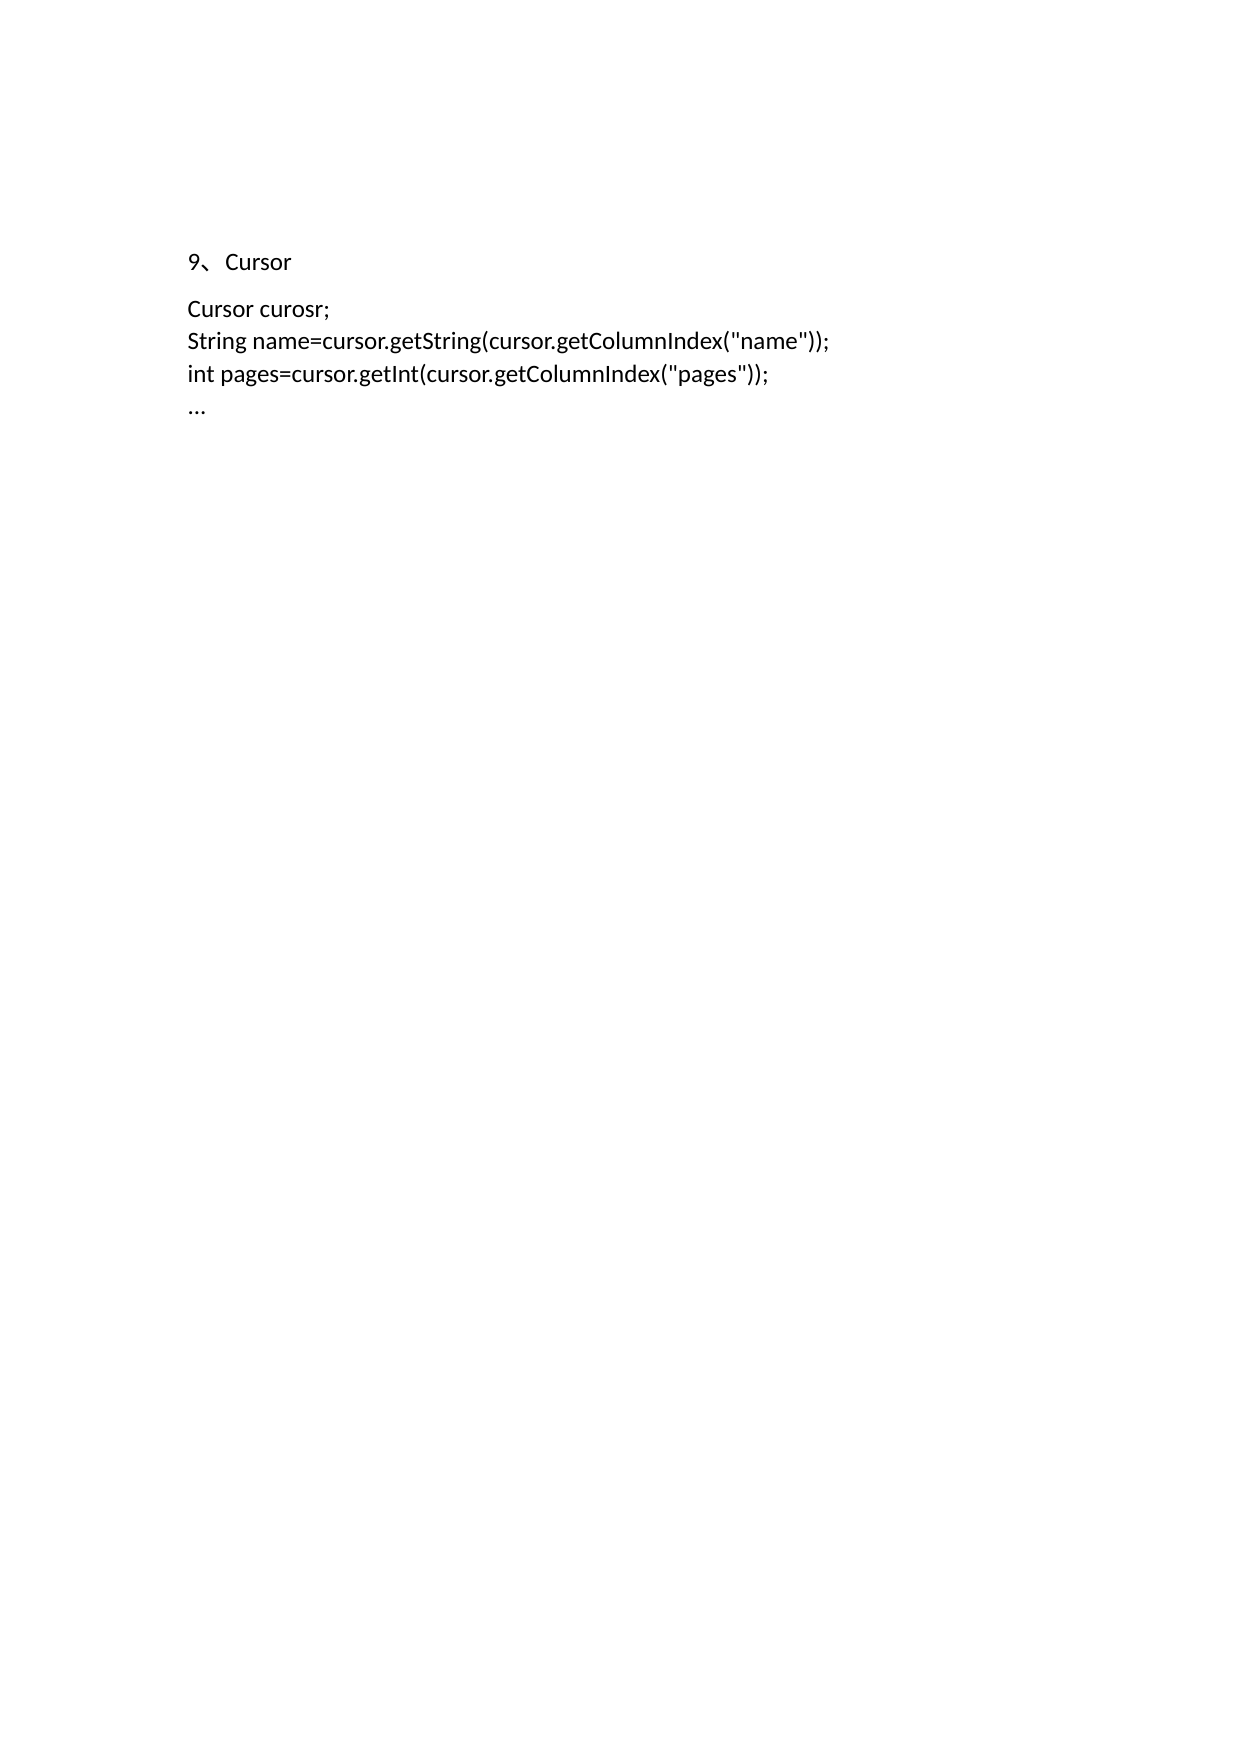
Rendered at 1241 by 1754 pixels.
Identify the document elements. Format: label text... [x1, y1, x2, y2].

text ... [187, 389, 1053, 422]
text String name=cursor.getString(cursor.getColumnIndex("name")); [187, 324, 1053, 357]
text 9、Cursor [187, 227, 1053, 292]
text Cursor curosr; [187, 292, 1053, 324]
text int pages=cursor.getInt(cursor.getColumnIndex("pages")); [187, 357, 1053, 389]
